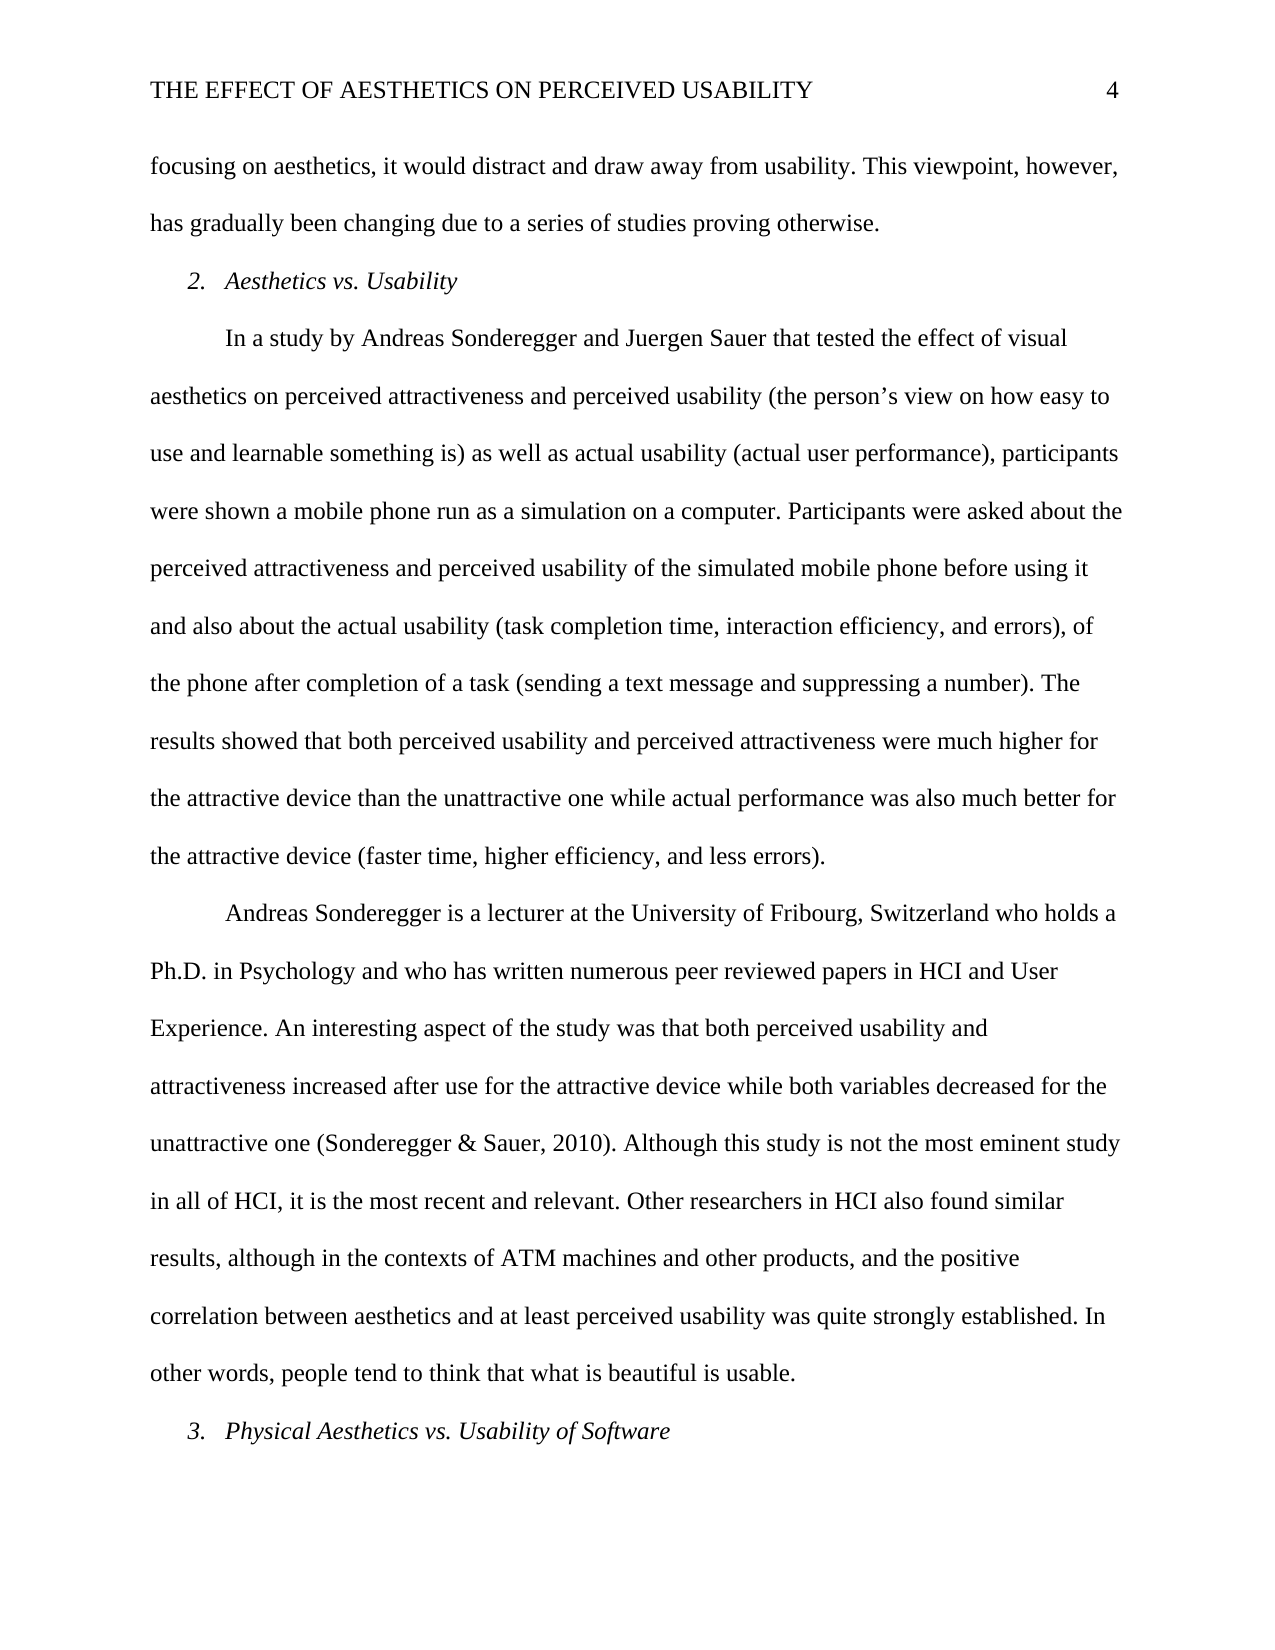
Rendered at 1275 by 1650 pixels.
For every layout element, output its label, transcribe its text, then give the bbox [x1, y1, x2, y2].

text Andreas Sonderegger is a lecturer at the University of Fribourg, Switzerland who holds a Ph.D. in Psychology and who has written numerous peer reviewed papers in HCI and User Experience. An interesting aspect of the study was that both perceived usability and attractiveness increased after use for the attractive device while both variables decreased for the unattractive one (Sonderegger & Sauer, 2010). Although this study is not the most eminent study in all of HCI, it is the most recent and relevant. Other researchers in HCI also found similar results, although in the contexts of ATM machines and other products, and the positive correlation between aesthetics and at least perceived usability was quite strongly established. In other words, people tend to think that what is beautiful is usable. [150, 898, 1125, 1387]
list Physical Aesthetics vs. Usability of Software [187, 1416, 1125, 1444]
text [150, 151, 1125, 237]
list Aesthetics vs. Usability [187, 266, 1125, 294]
text In a study by Andreas Sonderegger and Juergen Sauer that tested the effect of visual aesthetics on perceived attractiveness and perceived usability (the person’s view on how easy to use and learnable something is) as well as actual usability (actual user performance), participants were shown a mobile phone run as a simulation on a computer. Participants were asked about the perceived attractiveness and perceived usability of the simulated mobile phone before using it and also about the actual usability (task completion time, interaction efficiency, and errors), of the phone after completion of a task (sending a text message and suppressing a number). The results showed that both perceived usability and perceived attractiveness were much higher for the attractive device than the unattractive one while actual performance was also much better for the attractive device (faster time, higher efficiency, and less errors). [150, 323, 1125, 869]
